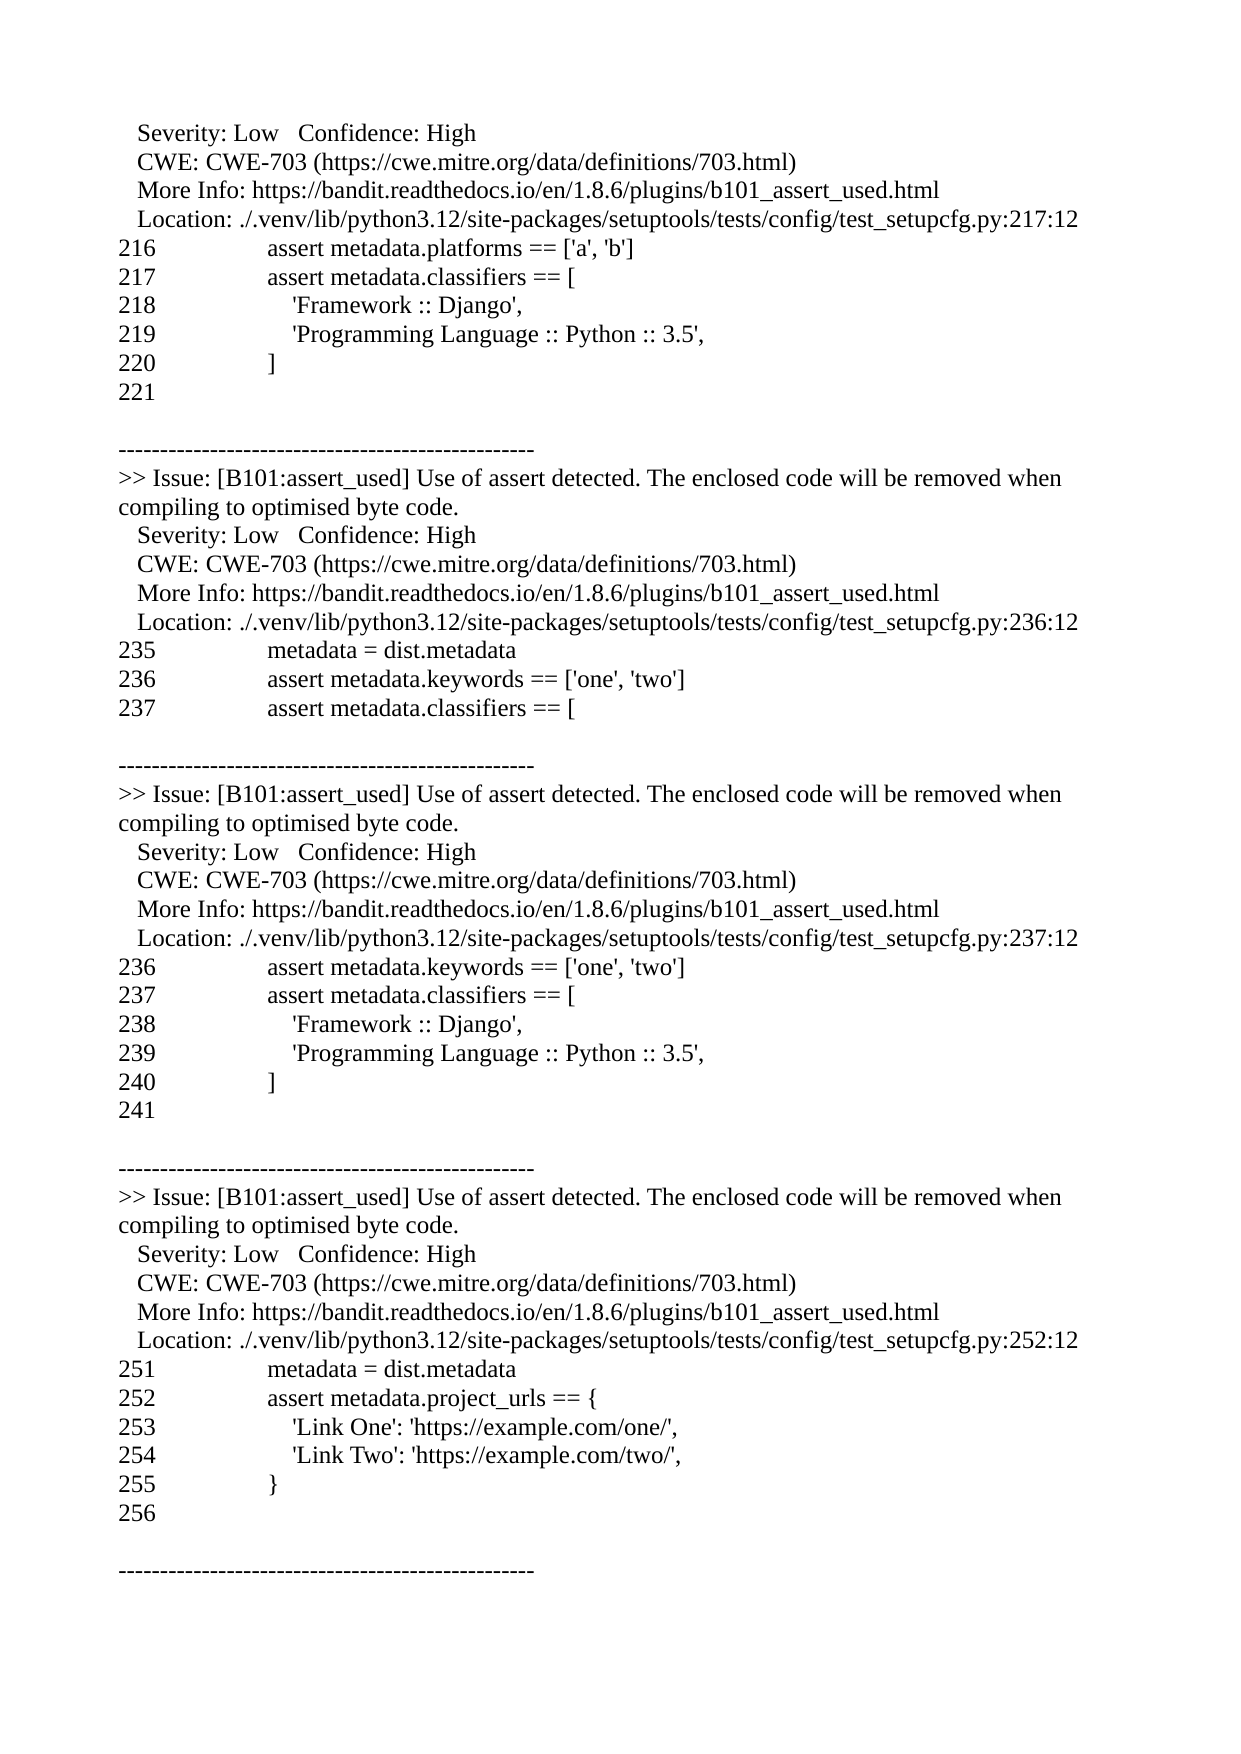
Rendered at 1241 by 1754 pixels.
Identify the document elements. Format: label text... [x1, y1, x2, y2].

text 221 [118, 377, 1122, 406]
text More Info: https://bandit.readthedocs.io/en/1.8.6/plugins/b101_assert_used.html [118, 578, 1122, 607]
text 251 metadata = dist.metadata [118, 1354, 1122, 1383]
text -------------------------------------------------- [118, 751, 1122, 779]
text Severity: Low Confidence: High [118, 837, 1122, 866]
text 241 [118, 1096, 1122, 1124]
text 216 assert metadata.platforms == ['a', 'b'] [118, 233, 1122, 262]
text 252 assert metadata.project_urls == { [118, 1383, 1122, 1412]
text 237 assert metadata.classifiers == [ [118, 981, 1122, 1009]
text CWE: CWE-703 (https://cwe.mitre.org/data/definitions/703.html) [118, 866, 1122, 894]
text 236 assert metadata.keywords == ['one', 'two'] [118, 664, 1122, 693]
text 239 'Programming Language :: Python :: 3.5', [118, 1038, 1122, 1067]
text Severity: Low Confidence: High [118, 1239, 1122, 1268]
text >> Issue: [B101:assert_used] Use of assert detected. The enclosed code will be removed when compiling to optimised byte code. [118, 779, 1122, 837]
text 218 'Framework :: Django', [118, 291, 1122, 319]
text 254 'Link Two': 'https://example.com/two/', [118, 1441, 1122, 1469]
text 240 ] [118, 1067, 1122, 1096]
text Severity: Low Confidence: High [118, 521, 1122, 549]
text More Info: https://bandit.readthedocs.io/en/1.8.6/plugins/b101_assert_used.html [118, 176, 1122, 204]
text >> Issue: [B101:assert_used] Use of assert detected. The enclosed code will be removed when compiling to optimised byte code. [118, 1182, 1122, 1239]
text Severity: Low Confidence: High [118, 118, 1122, 147]
text 253 'Link One': 'https://example.com/one/', [118, 1412, 1122, 1441]
text 255 } [118, 1469, 1122, 1498]
text 217 assert metadata.classifiers == [ [118, 262, 1122, 291]
text 256 [118, 1498, 1122, 1527]
text Location: ./.venv/lib/python3.12/site-packages/setuptools/tests/config/test_setupcfg.py:237:12 [118, 923, 1122, 952]
text Location: ./.venv/lib/python3.12/site-packages/setuptools/tests/config/test_setupcfg.py:252:12 [118, 1326, 1122, 1354]
text More Info: https://bandit.readthedocs.io/en/1.8.6/plugins/b101_assert_used.html [118, 1297, 1122, 1326]
text 219 'Programming Language :: Python :: 3.5', [118, 319, 1122, 348]
text 235 metadata = dist.metadata [118, 636, 1122, 664]
text 238 'Framework :: Django', [118, 1009, 1122, 1038]
text 236 assert metadata.keywords == ['one', 'two'] [118, 952, 1122, 981]
text Location: ./.venv/lib/python3.12/site-packages/setuptools/tests/config/test_setupcfg.py:217:12 [118, 204, 1122, 233]
text CWE: CWE-703 (https://cwe.mitre.org/data/definitions/703.html) [118, 147, 1122, 176]
text CWE: CWE-703 (https://cwe.mitre.org/data/definitions/703.html) [118, 549, 1122, 578]
text >> Issue: [B101:assert_used] Use of assert detected. The enclosed code will be removed when compiling to optimised byte code. [118, 463, 1122, 521]
text -------------------------------------------------- [118, 434, 1122, 463]
text 220 ] [118, 348, 1122, 377]
text -------------------------------------------------- [118, 1153, 1122, 1182]
text 237 assert metadata.classifiers == [ [118, 693, 1122, 722]
text More Info: https://bandit.readthedocs.io/en/1.8.6/plugins/b101_assert_used.html [118, 894, 1122, 923]
text Location: ./.venv/lib/python3.12/site-packages/setuptools/tests/config/test_setupcfg.py:236:12 [118, 607, 1122, 636]
text -------------------------------------------------- [118, 1556, 1122, 1584]
text CWE: CWE-703 (https://cwe.mitre.org/data/definitions/703.html) [118, 1268, 1122, 1297]
